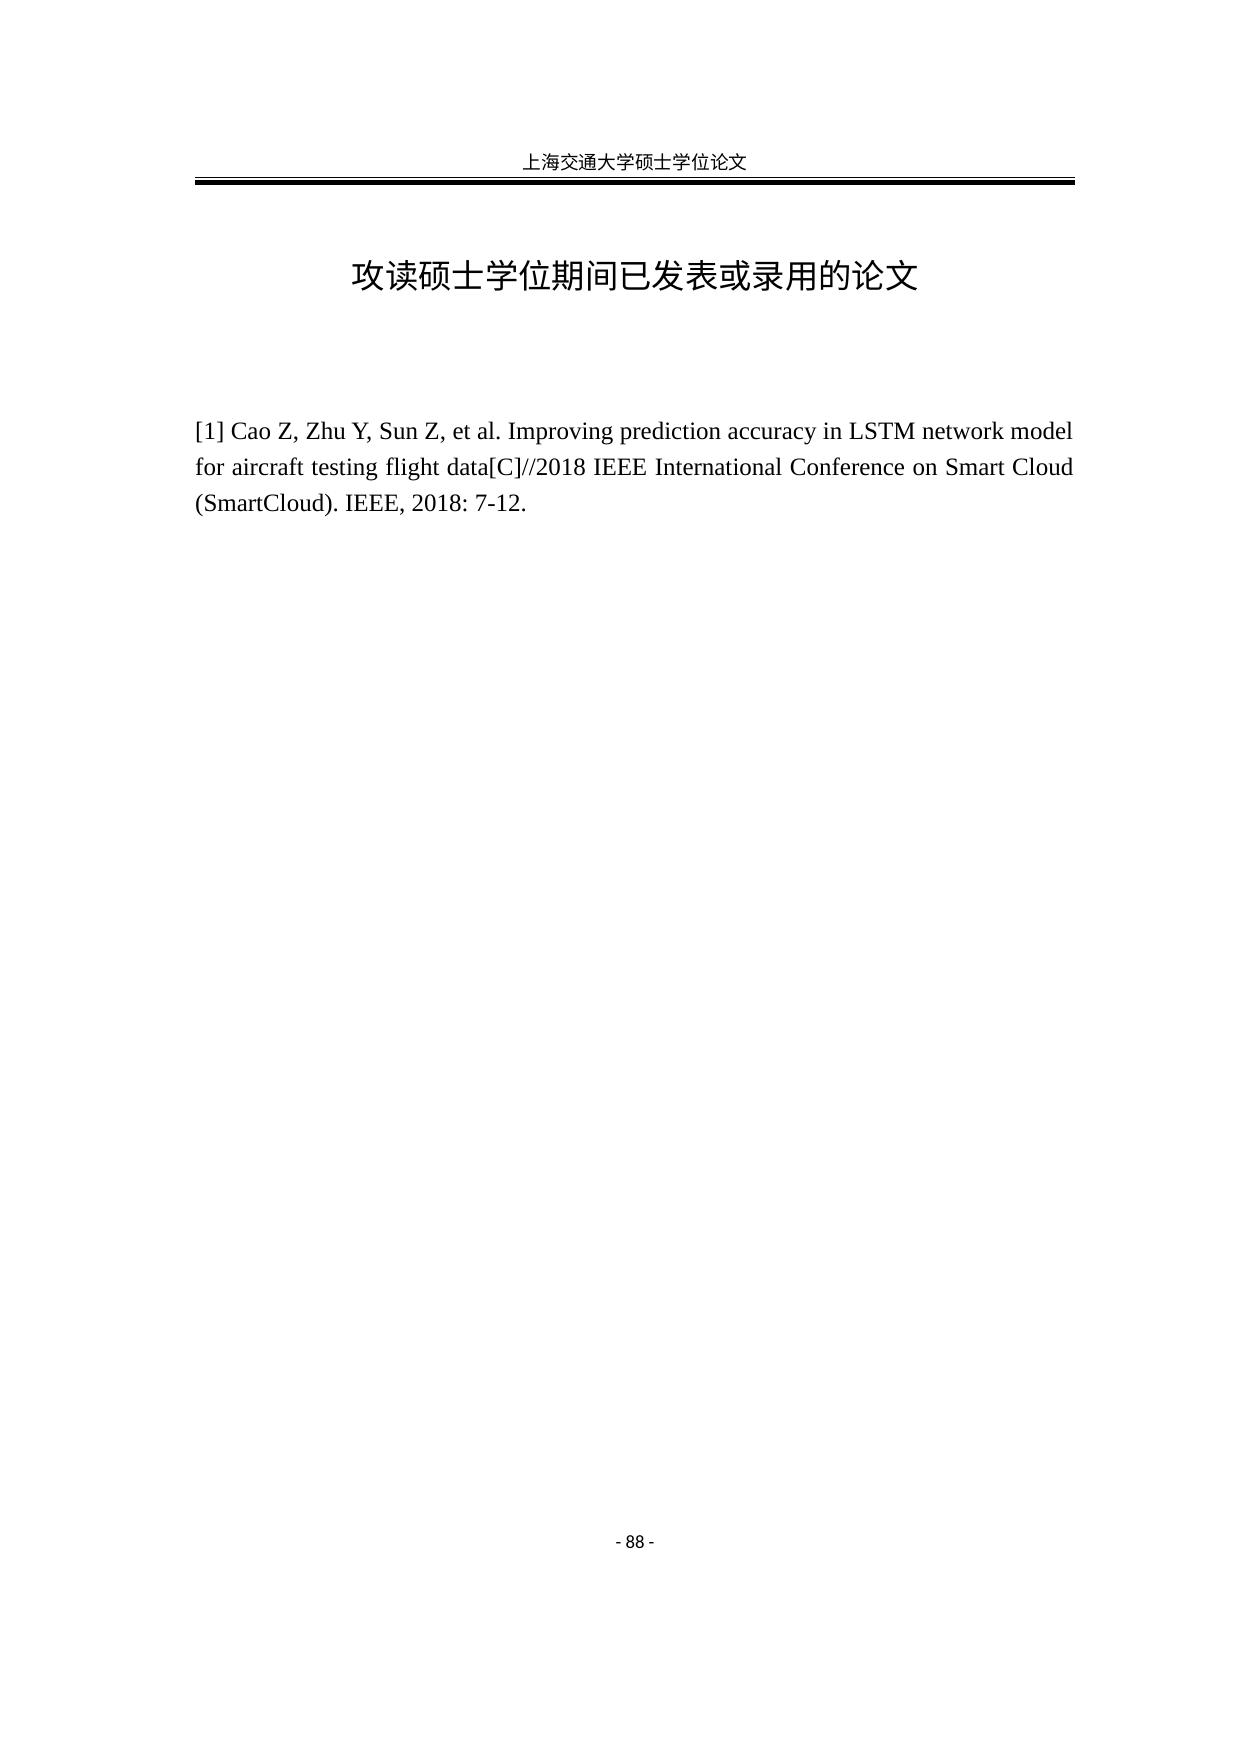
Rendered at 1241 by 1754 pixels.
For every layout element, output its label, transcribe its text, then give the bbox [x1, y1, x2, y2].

text [1] Cao Z, Zhu Y, Sun Z, et al. Improving prediction accuracy in LSTM network model for aircraft testing flight data[C]//2018 IEEE International Conference on Smart Cloud (SmartCloud). IEEE, 2018: 7-12. [195, 416, 1075, 517]
text 攻读硕士学位期间已发表或录用的论文 [195, 250, 1075, 298]
